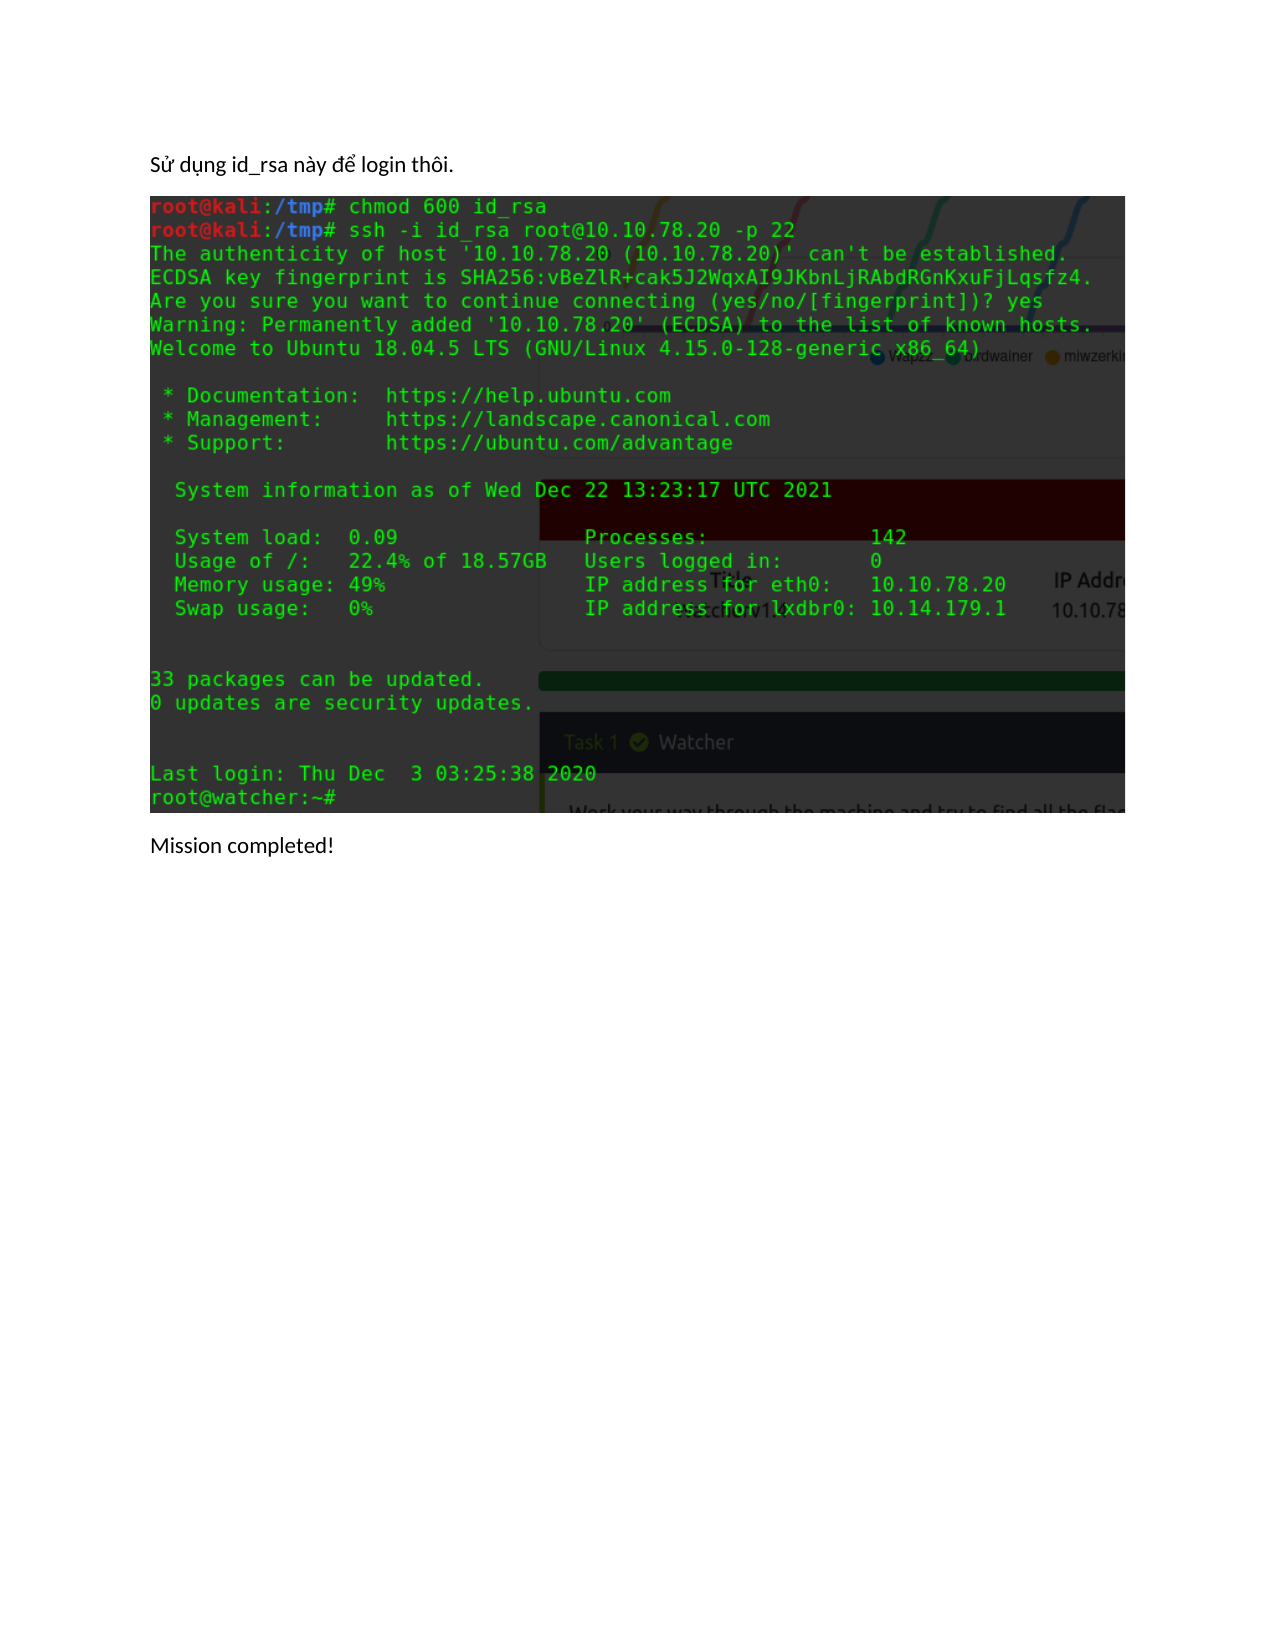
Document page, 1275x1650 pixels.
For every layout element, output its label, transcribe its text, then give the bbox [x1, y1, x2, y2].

text Sử dụng id_rsa này để login thôi. [150, 150, 1125, 178]
picture [150, 196, 1125, 813]
text Mission completed! [150, 831, 1125, 859]
